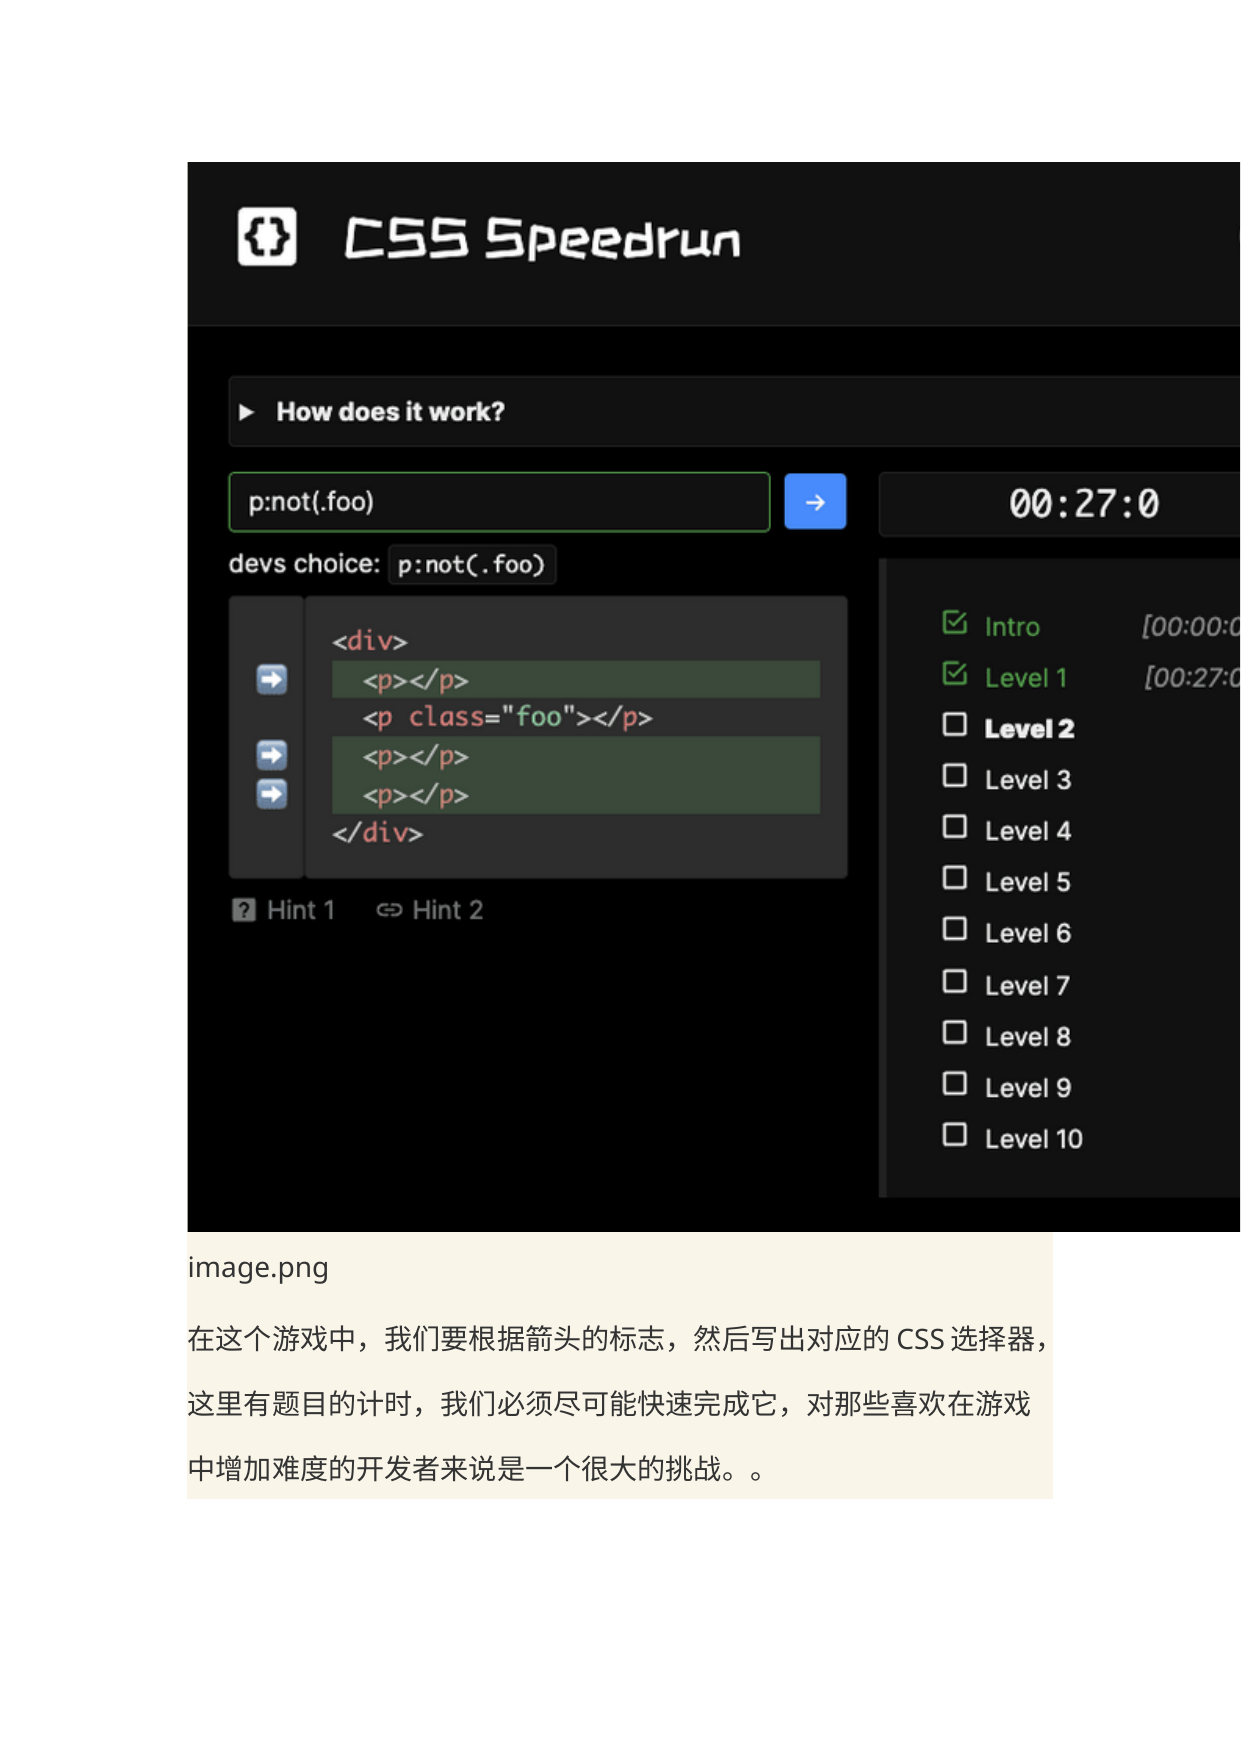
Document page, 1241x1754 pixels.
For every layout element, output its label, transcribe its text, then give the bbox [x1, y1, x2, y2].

text 在这个游戏中，我们要根据箭头的标志，然后写出对应的CSS选择器，这里有题目的计时，我们必须尽可能快速完成它，对那些喜欢在游戏中增加难度的开发者来说是一个很大的挑战。。 [187, 1304, 1053, 1499]
text image.png [187, 1234, 1053, 1299]
picture [187, 162, 1241, 1232]
